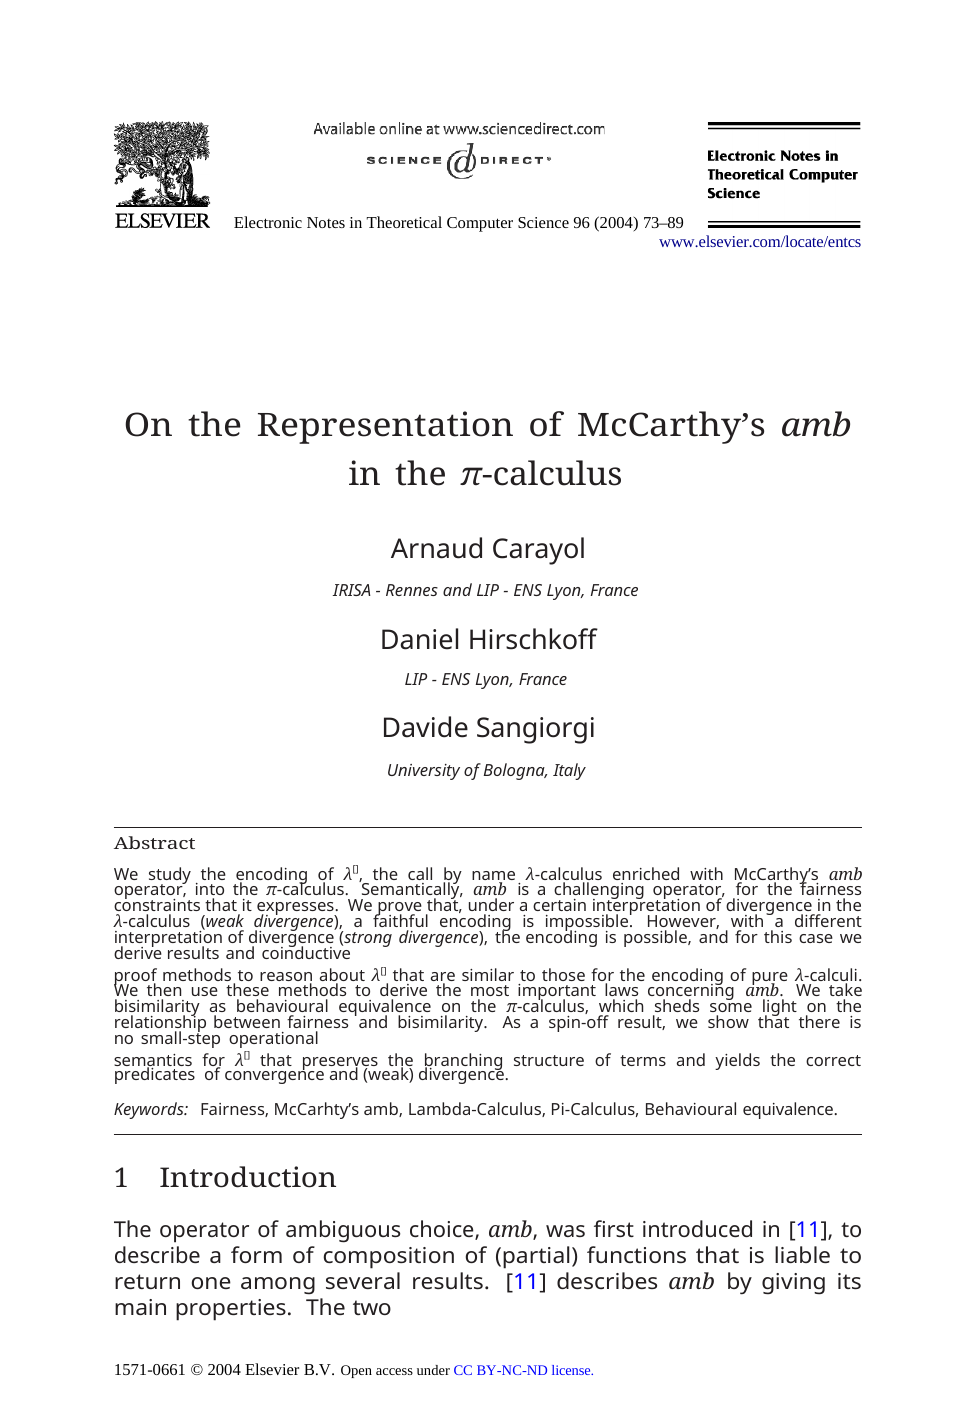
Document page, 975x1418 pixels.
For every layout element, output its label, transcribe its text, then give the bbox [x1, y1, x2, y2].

text proof methods to reason about λ[] that are similar to those for the encoding of pure λ-calculi. We then use these methods to derive the most important laws concerning amb. We take bisimilarity as behavioural equivalence on the π-calculus, which sheds some light on the relationship between fairness and bisimilarity. As a spin-off result, we show that there is no small-step operational [113, 969, 862, 1049]
text semantics for λ[] that preserves the branching structure of terms and yields the correct predicates of convergence and (weak) divergence. [113, 1053, 862, 1085]
subtitle Davide Sangiorgi [102, 709, 874, 746]
picture [707, 122, 861, 228]
text University of Bologna, Italy [102, 758, 869, 781]
text We study the encoding of λ[], the call by name λ-calculus enriched with McCarthy’s amb operator, into the π-calculus. Semantically, amb is a challenging operator, for the fairness constraints that it expresses. We prove that, under a certain interpretation of divergence in the λ-calculus (weak divergence), a faithful encoding is impossible. However, with a different interpretation of divergence (strong divergence), the encoding is possible, and for this case we derive results and coinductive [113, 868, 862, 964]
text www.elsevier.com/locate/entcs [102, 232, 862, 251]
picture [113, 121, 211, 228]
title in the π-calculus [102, 451, 869, 495]
text 1571-0661 © 2004 Elsevier B.V. Open access under CC BY-NC-ND license. [114, 1360, 881, 1379]
text Abstract [113, 831, 881, 854]
text The operator of ambiguous choice, amb, was first introduced in [11], to describe a form of composition of (partial) functions that is liable to return one among several results. [11] describes amb by giving its main properties. The two [113, 1217, 862, 1322]
subtitle Daniel Hirschkoff [102, 620, 874, 657]
text IRISA - Rennes and LIP - ENS Lyon, France [102, 579, 869, 602]
title On the Representation of McCarthy’s amb [102, 402, 874, 446]
text LIP - ENS Lyon, France [102, 668, 869, 690]
subtitle Arnaud Carayol [102, 530, 874, 567]
subtitle Introduction [113, 1159, 881, 1196]
text Keywords: Fairness, McCarhty’s amb, Lambda-Calculus, Pi-Calculus, Behavioural equivalence. [113, 1098, 881, 1121]
